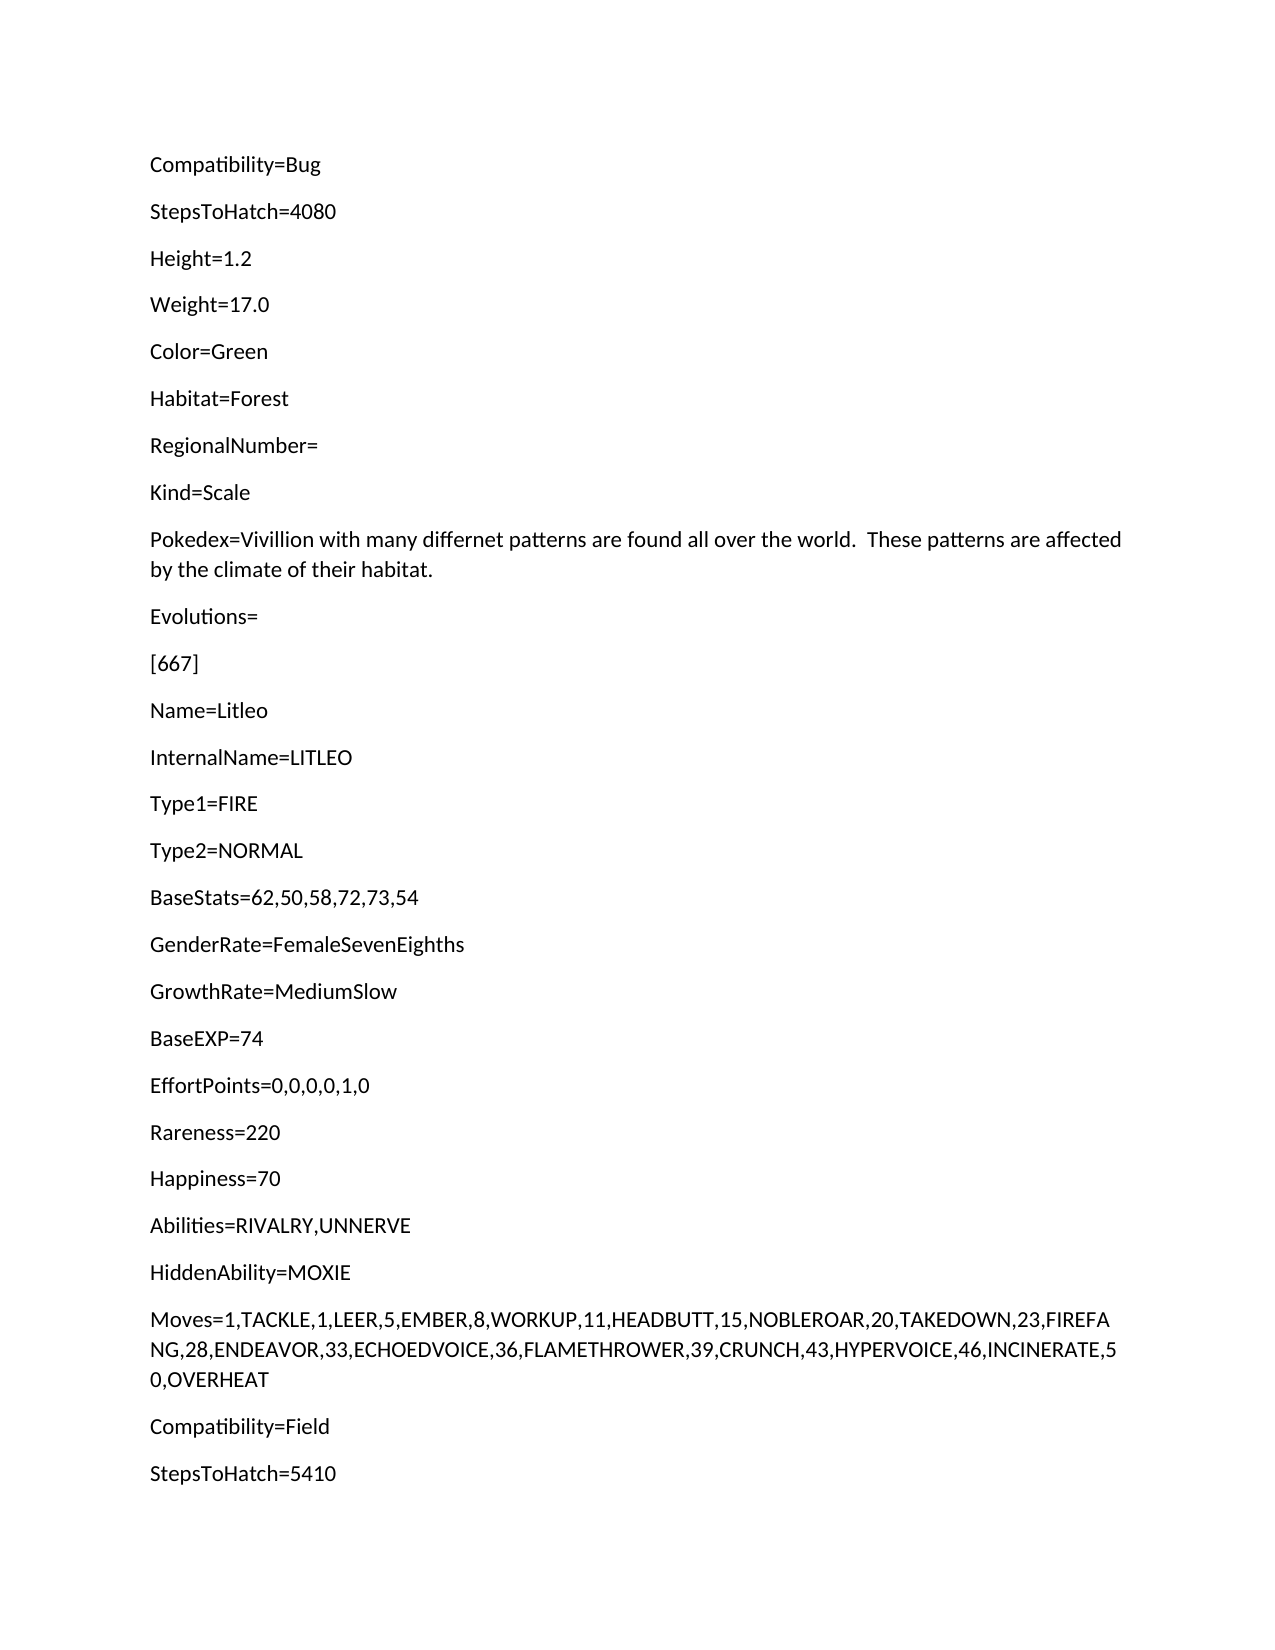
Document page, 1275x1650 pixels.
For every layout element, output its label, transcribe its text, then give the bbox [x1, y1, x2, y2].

text Compatibility=Bug [150, 150, 1125, 178]
text InternalName=LITLEO [150, 743, 1125, 771]
text StepsToHatch=5410 [150, 1459, 1125, 1487]
text Type2=NORMAL [150, 836, 1125, 864]
text EffortPoints=0,0,0,0,1,0 [150, 1071, 1125, 1099]
text Compatibility=Field [150, 1412, 1125, 1441]
text StepsToHatch=4080 [150, 197, 1125, 225]
text Evolutions= [150, 602, 1125, 630]
text Rareness=220 [150, 1118, 1125, 1146]
text GrowthRate=MediumSlow [150, 977, 1125, 1005]
text Type1=FIRE [150, 789, 1125, 818]
text GenderRate=FemaleSevenEighths [150, 930, 1125, 958]
text Habitat=Forest [150, 384, 1125, 412]
text Kind=Scale [150, 478, 1125, 506]
text HiddenAbility=MOXIE [150, 1258, 1125, 1286]
text Name=Litleo [150, 696, 1125, 724]
text Height=1.2 [150, 244, 1125, 272]
text Color=Green [150, 337, 1125, 366]
text Weight=17.0 [150, 291, 1125, 319]
text Abilities=RIVALRY,UNNERVE [150, 1211, 1125, 1239]
text Pokedex=Vivillion with many differnet patterns are found all over the world. These patterns are affected by the climate of their habitat. [150, 525, 1125, 583]
text RegionalNumber= [150, 431, 1125, 459]
text BaseEXP=74 [150, 1024, 1125, 1052]
text Happiness=70 [150, 1164, 1125, 1193]
text BaseStats=62,50,58,72,73,54 [150, 883, 1125, 911]
text [667] [150, 649, 1125, 677]
